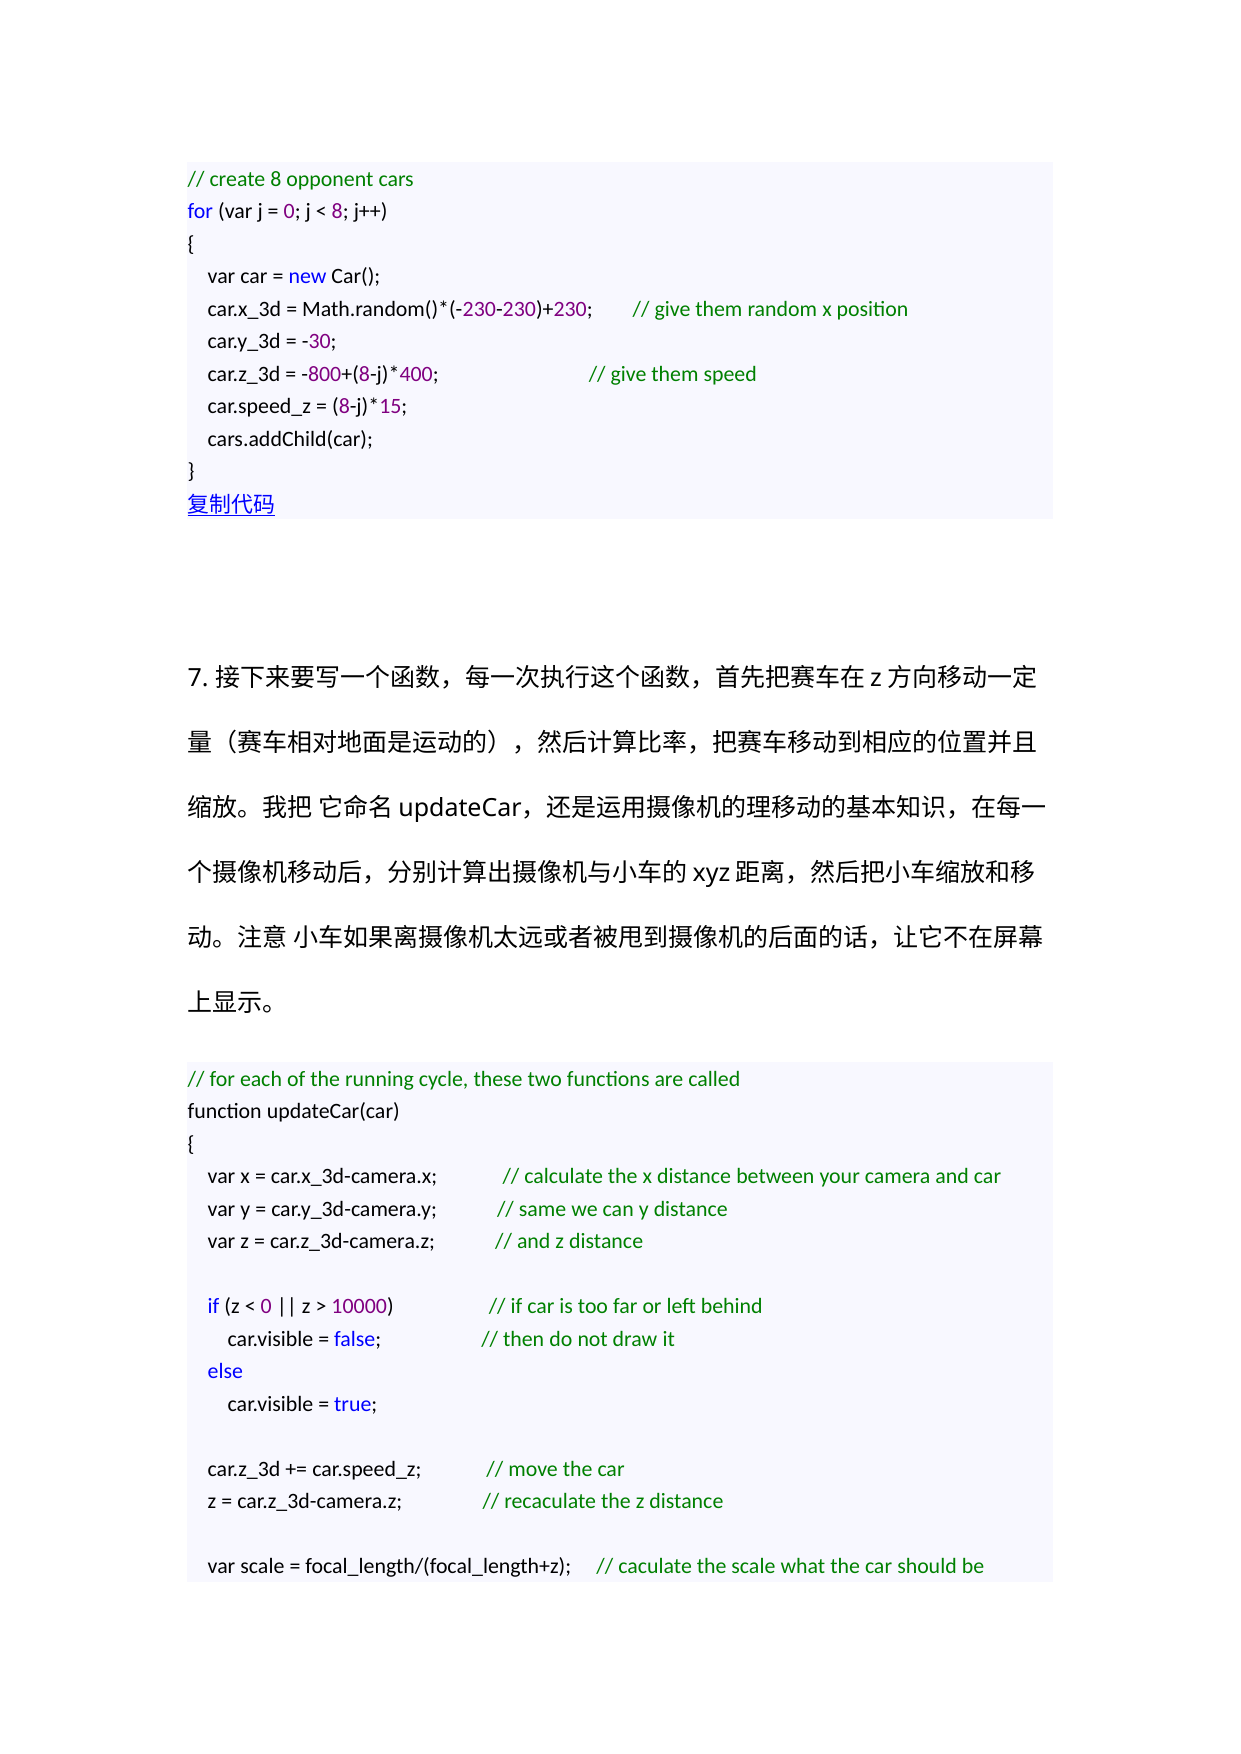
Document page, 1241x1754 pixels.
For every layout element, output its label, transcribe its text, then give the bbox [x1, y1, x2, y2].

text // create 8 opponent cars for (var j = 0; j < 8; j++) { var car = new Car(); car.x_3d = Math.random()*(-230-230)+230; // give them random x position car.y_3d = -30; car.z_3d = -800+(8-j)*400; // give them speed car.speed_z = (8-j)*15; cars.addChild(car); } [187, 162, 1053, 487]
text 复制代码 [187, 487, 1053, 519]
text 7. 接下来要写一个函数，每一次执行这个函数，首先把赛车在z方向移动一定量（赛车相对地面是运动的），然后计算比率，把赛车移动到相应的位置并且缩放。我把 它命名updateCar，还是运用摄像机的理移动的基本知识，在每一个摄像机移动后，分别计算出摄像机与小车的xyz距离，然后把小车缩放和移动。注意 小车如果离摄像机太远或者被甩到摄像机的后面的话，让它不在屏幕上显示。 [187, 643, 1053, 1033]
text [187, 1062, 1053, 1582]
